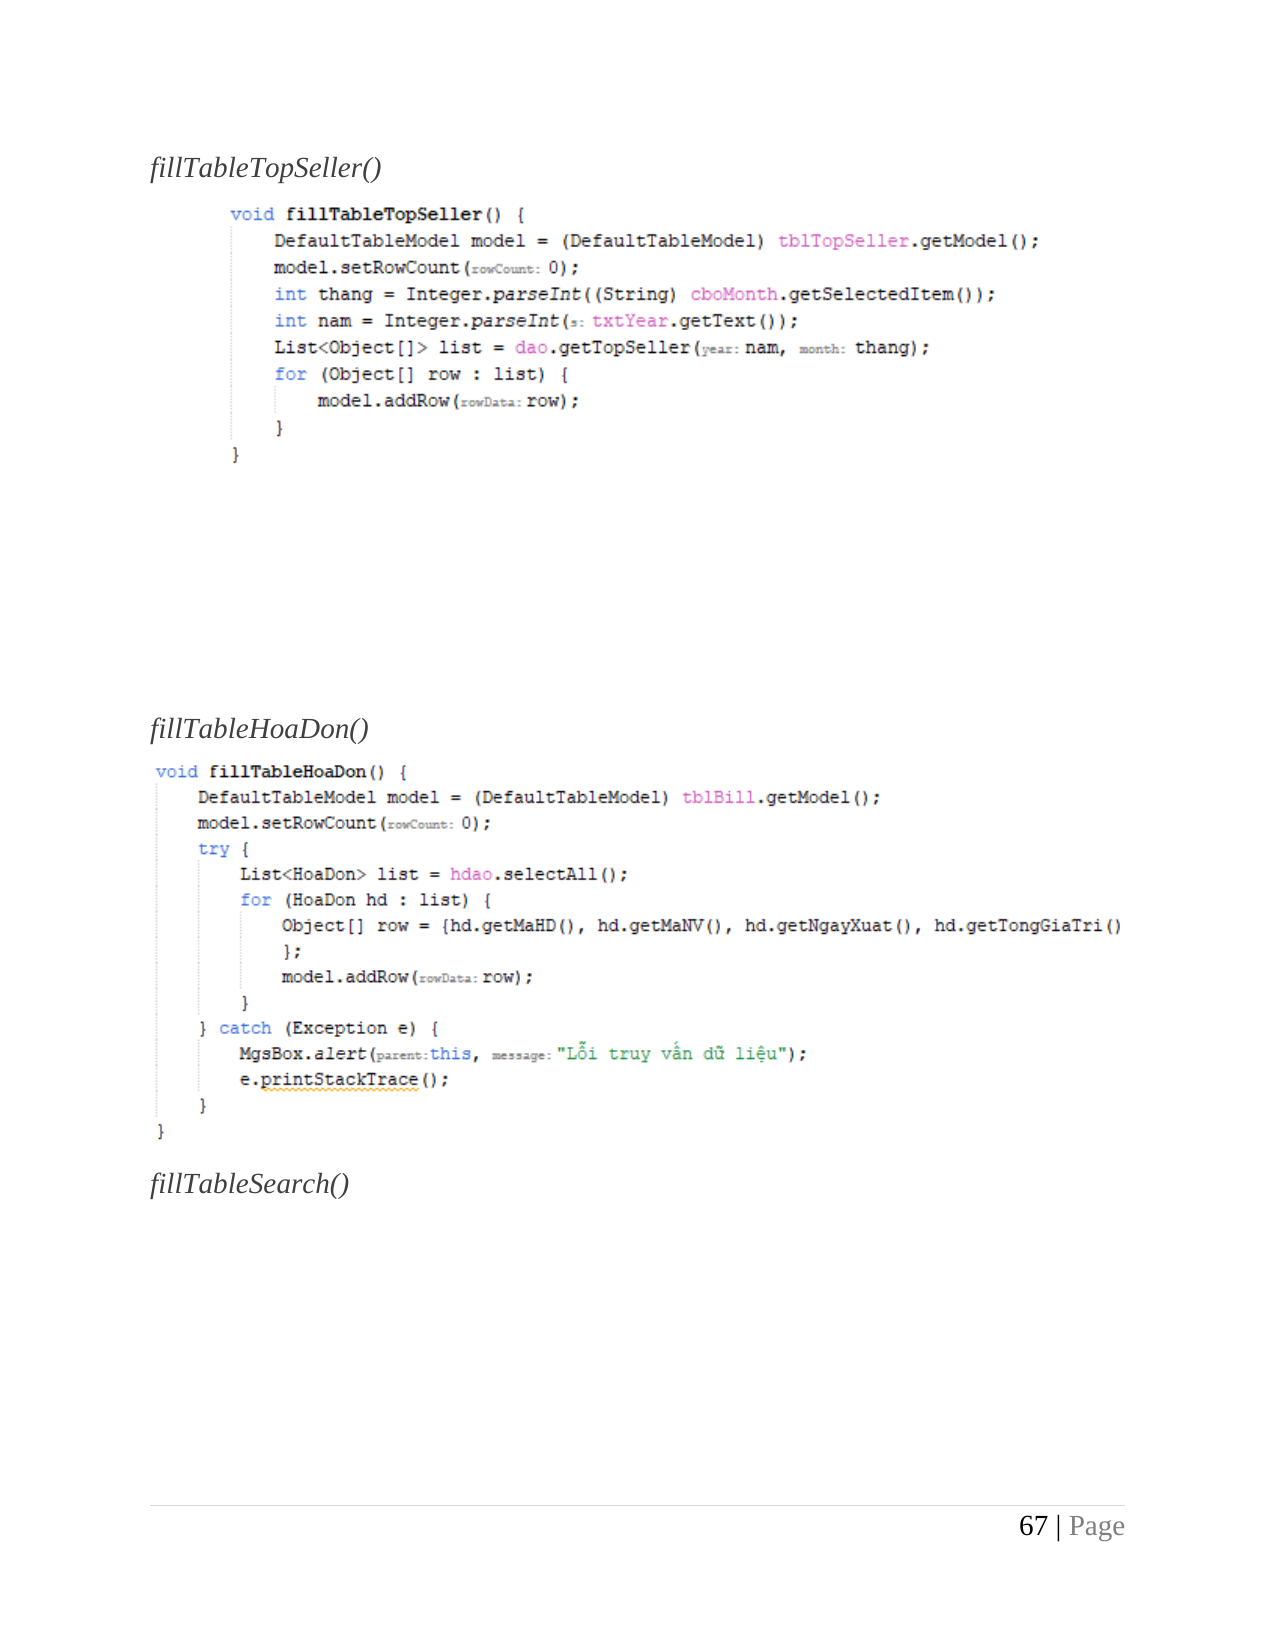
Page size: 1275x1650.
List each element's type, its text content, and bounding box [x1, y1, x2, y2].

picture [150, 761, 1125, 1144]
picture [226, 200, 1049, 471]
text fillTableSearch() [150, 1167, 1035, 1200]
text fillTableTopSeller() [150, 150, 1035, 183]
text fillTableHoaDon() [150, 711, 1035, 745]
